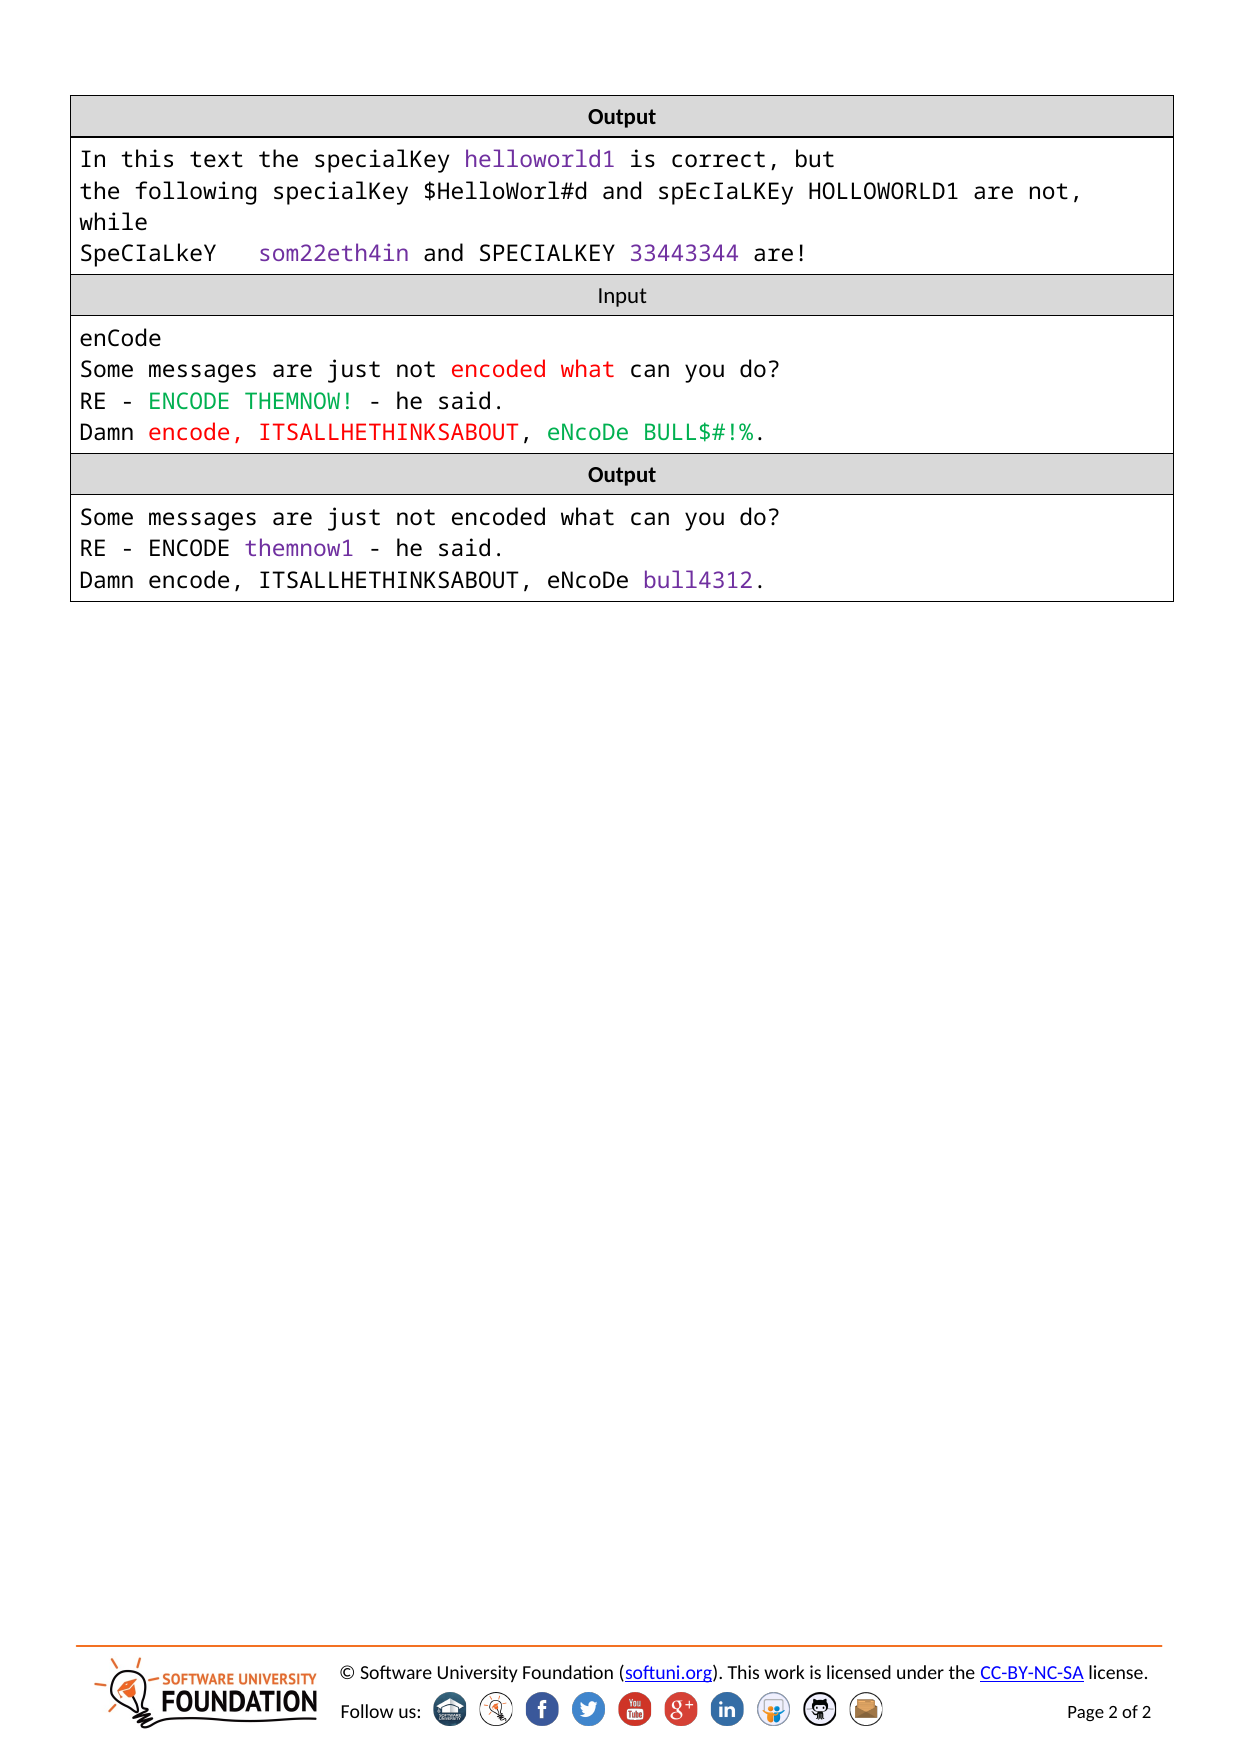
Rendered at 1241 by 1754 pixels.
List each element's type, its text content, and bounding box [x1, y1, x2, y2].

picture [618, 1692, 652, 1726]
table_cell enCode Some messages are just not encoded what can you do? RE - ENCODE THEMNOW! - he said. Damn encode, ITSALLHETHINKSABOUT, eNcoDe BULL$#!%. [71, 316, 1173, 453]
table_cell In this text the specialKey helloworld1 is correct, but the following specialKey $HelloWorl#d and spEcIaLKEy HOLLOWORLD1 are not, while SpeCIaLkeY som22eth4in and SPECIALKEY 33443344 are! [71, 138, 1173, 274]
picture [664, 1692, 698, 1726]
picture [479, 1692, 513, 1726]
picture [757, 1692, 790, 1726]
picture [803, 1692, 837, 1726]
table_cell Output [71, 454, 1173, 494]
table_cell Some messages are just not encoded what can you do? RE - ENCODE themnow1 - he said. Damn encode, ITSALLHETHINKSABOUT, eNcoDe bull4312. [71, 495, 1173, 601]
table_cell Output [71, 96, 1173, 136]
picture [710, 1692, 744, 1726]
picture [433, 1692, 467, 1726]
table_cell Input [71, 275, 1173, 315]
picture [93, 1656, 317, 1729]
picture [525, 1692, 559, 1726]
picture [572, 1692, 605, 1726]
picture [849, 1692, 883, 1726]
